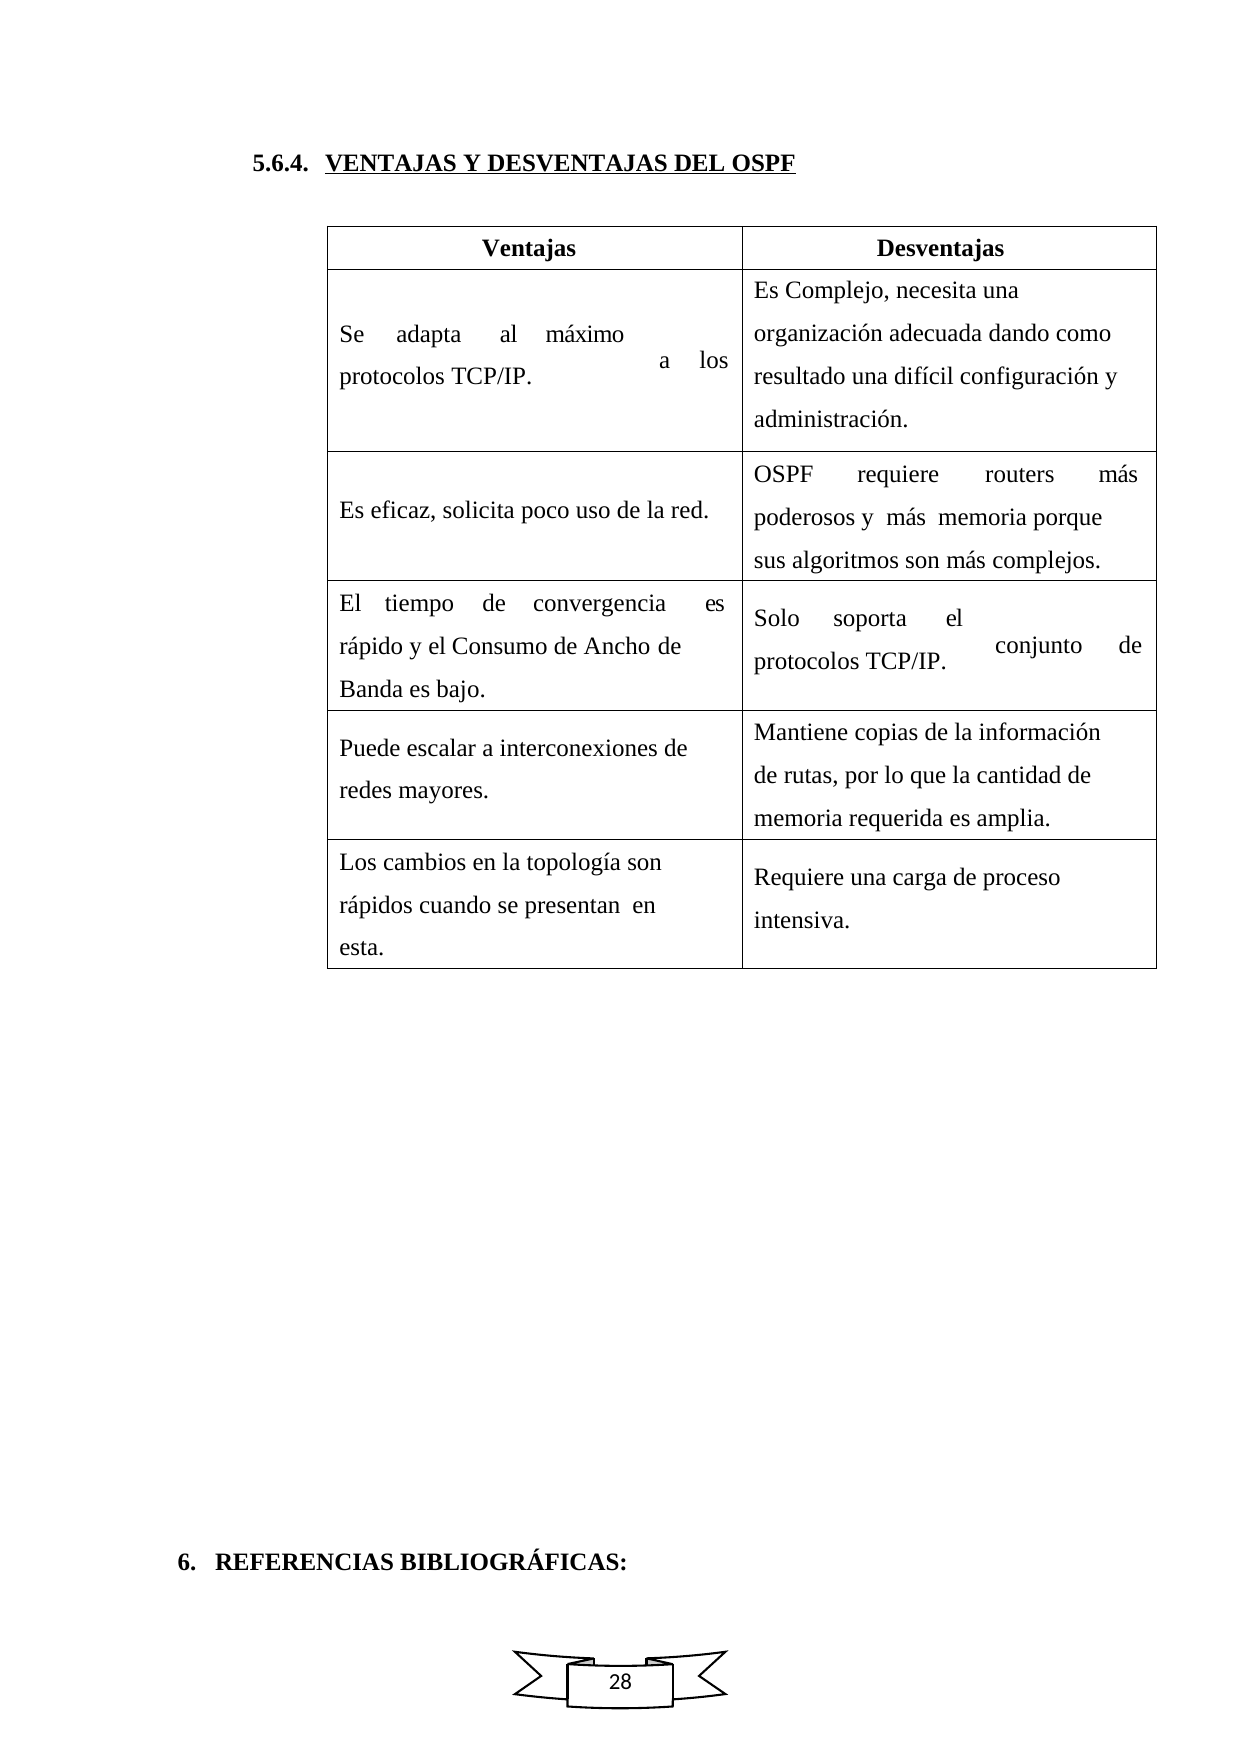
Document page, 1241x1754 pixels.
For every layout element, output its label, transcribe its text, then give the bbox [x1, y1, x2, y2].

table_cell conjunto [979, 581, 1103, 710]
table_cell Es eficaz, solicita poco uso de la red. [328, 452, 742, 580]
table_cell Requiere una carga de proceso intensiva. [743, 840, 1156, 968]
table_cell Los cambios en la topología son rápidos cuando se presentan en esta. [328, 840, 742, 968]
table_cell Puede escalar a interconexiones de redes mayores. [328, 711, 742, 839]
subtitle VENTAJAS Y DESVENTAJAS DEL OSPF [252, 148, 1063, 176]
table_cell Mantiene copias de la información de rutas, por lo que la cantidad de memoria requerida es amplia. [743, 711, 1156, 839]
table_cell El tiempo de convergencia es rápido y el Consumo de Ancho de Banda es bajo. [328, 581, 742, 710]
table_header Desventajas [743, 227, 1156, 269]
table_cell Se adapta al máximo protocolos TCP/IP. [328, 270, 644, 451]
table_cell los [685, 270, 742, 451]
table_cell Solo soporta el protocolos TCP/IP. [743, 581, 979, 710]
table_cell de [1103, 581, 1156, 710]
list REFERENCIAS BIBLIOGRÁFICAS: [177, 1547, 1063, 1606]
table_header Ventajas [328, 227, 742, 269]
table_cell OSPF requiere routers más poderosos y más memoria porque sus algoritmos son más complejos. [743, 452, 1156, 580]
table_cell a [645, 270, 685, 451]
table_cell Es Complejo, necesita una organización adecuada dando como resultado una difícil configuración y administración. [743, 270, 1156, 451]
